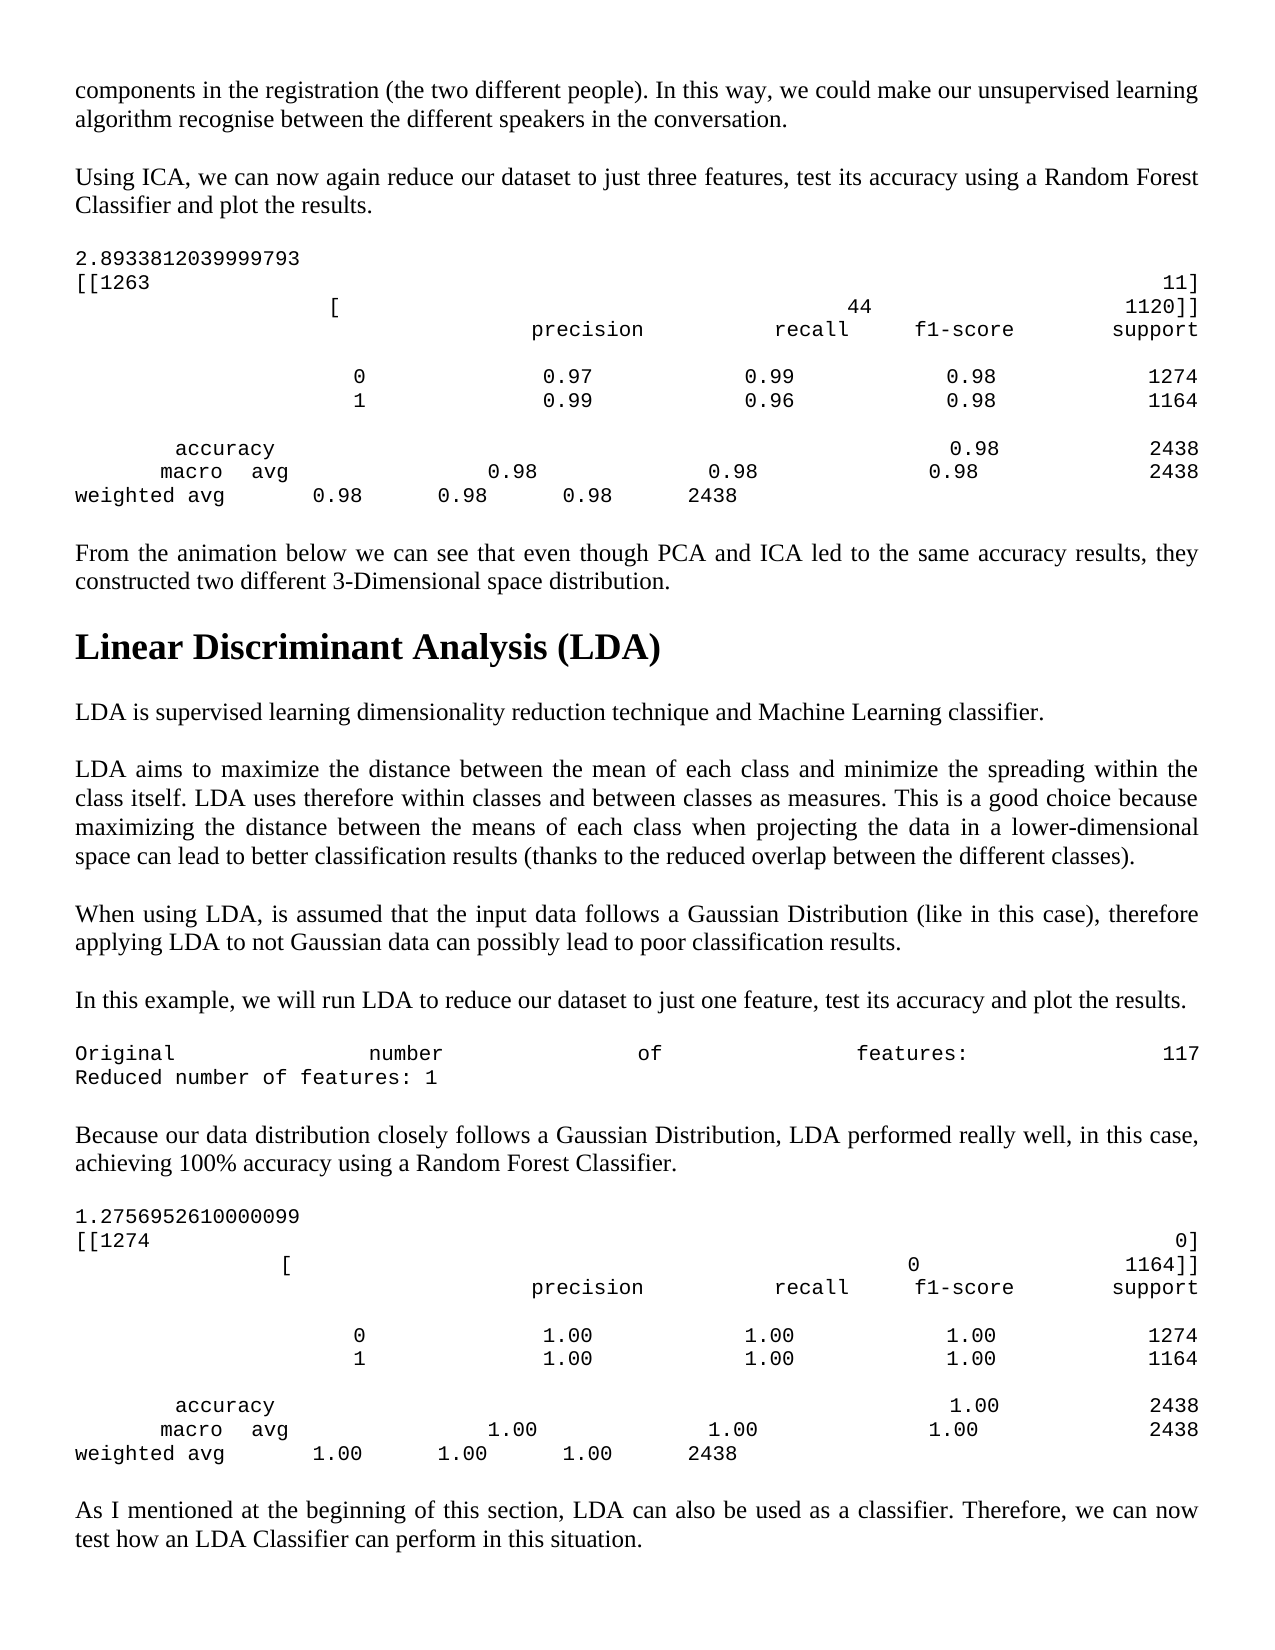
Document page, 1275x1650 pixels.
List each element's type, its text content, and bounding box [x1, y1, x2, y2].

text LDA is supervised learning dimensionality reduction technique and Machine Learning classifier. [75, 697, 1200, 725]
text From the animation below we can see that even though PCA and ICA led to the same accuracy results, they constructed two different 3-Dimensional space distribution. [75, 538, 1200, 595]
text When using LDA, is assumed that the input data follows a Gaussian Distribution (like in this case), therefore applying LDA to not Gaussian data can possibly lead to poor classification results. [75, 899, 1200, 956]
text As I mentioned at the beginning of this section, LDA can also be used as a classifier. Therefore, we can now test how an LDA Classifier can perform in this situation. [75, 1496, 1200, 1553]
text Original number of features: 117 Reduced number of features: 1 [75, 1043, 1200, 1091]
text 1.2756952610000099 [[1274 0] [ 0 1164]] precision recall f1-score support 0 1.00 1.00 1.00 1274 1 1.00 1.00 1.00 1164 accuracy 1.00 2438 macro avg 1.00 1.00 1.00 2438 weighted avg 1.00 1.00 1.00 2438 [75, 1206, 1200, 1466]
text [75, 75, 1200, 132]
text LDA aims to maximize the distance between the mean of each class and minimize the spreading within the class itself. LDA uses therefore within classes and between classes as measures. This is a good choice because maximizing the distance between the means of each class when projecting the data in a lower-dimensional space can lead to better classification results (thanks to the reduced overlap between the different classes). [75, 754, 1200, 869]
text Because our data distribution closely follows a Gaussian Distribution, LDA performed really well, in this case, achieving 100% accuracy using a Random Forest Classifier. [75, 1120, 1200, 1177]
text Using ICA, we can now again reduce our dataset to just three features, test its accuracy using a Random Forest Classifier and plot the results. [75, 162, 1200, 219]
text Linear Discriminant Analysis (LDA) [75, 624, 1200, 667]
text In this example, we will run LDA to reduce our dataset to just one feature, test its accuracy and plot the results. [75, 985, 1200, 1014]
text 2.8933812039999793 [[1263 11] [ 44 1120]] precision recall f1-score support 0 0.97 0.99 0.98 1274 1 0.99 0.96 0.98 1164 accuracy 0.98 2438 macro avg 0.98 0.98 0.98 2438 weighted avg 0.98 0.98 0.98 2438 [75, 248, 1200, 508]
